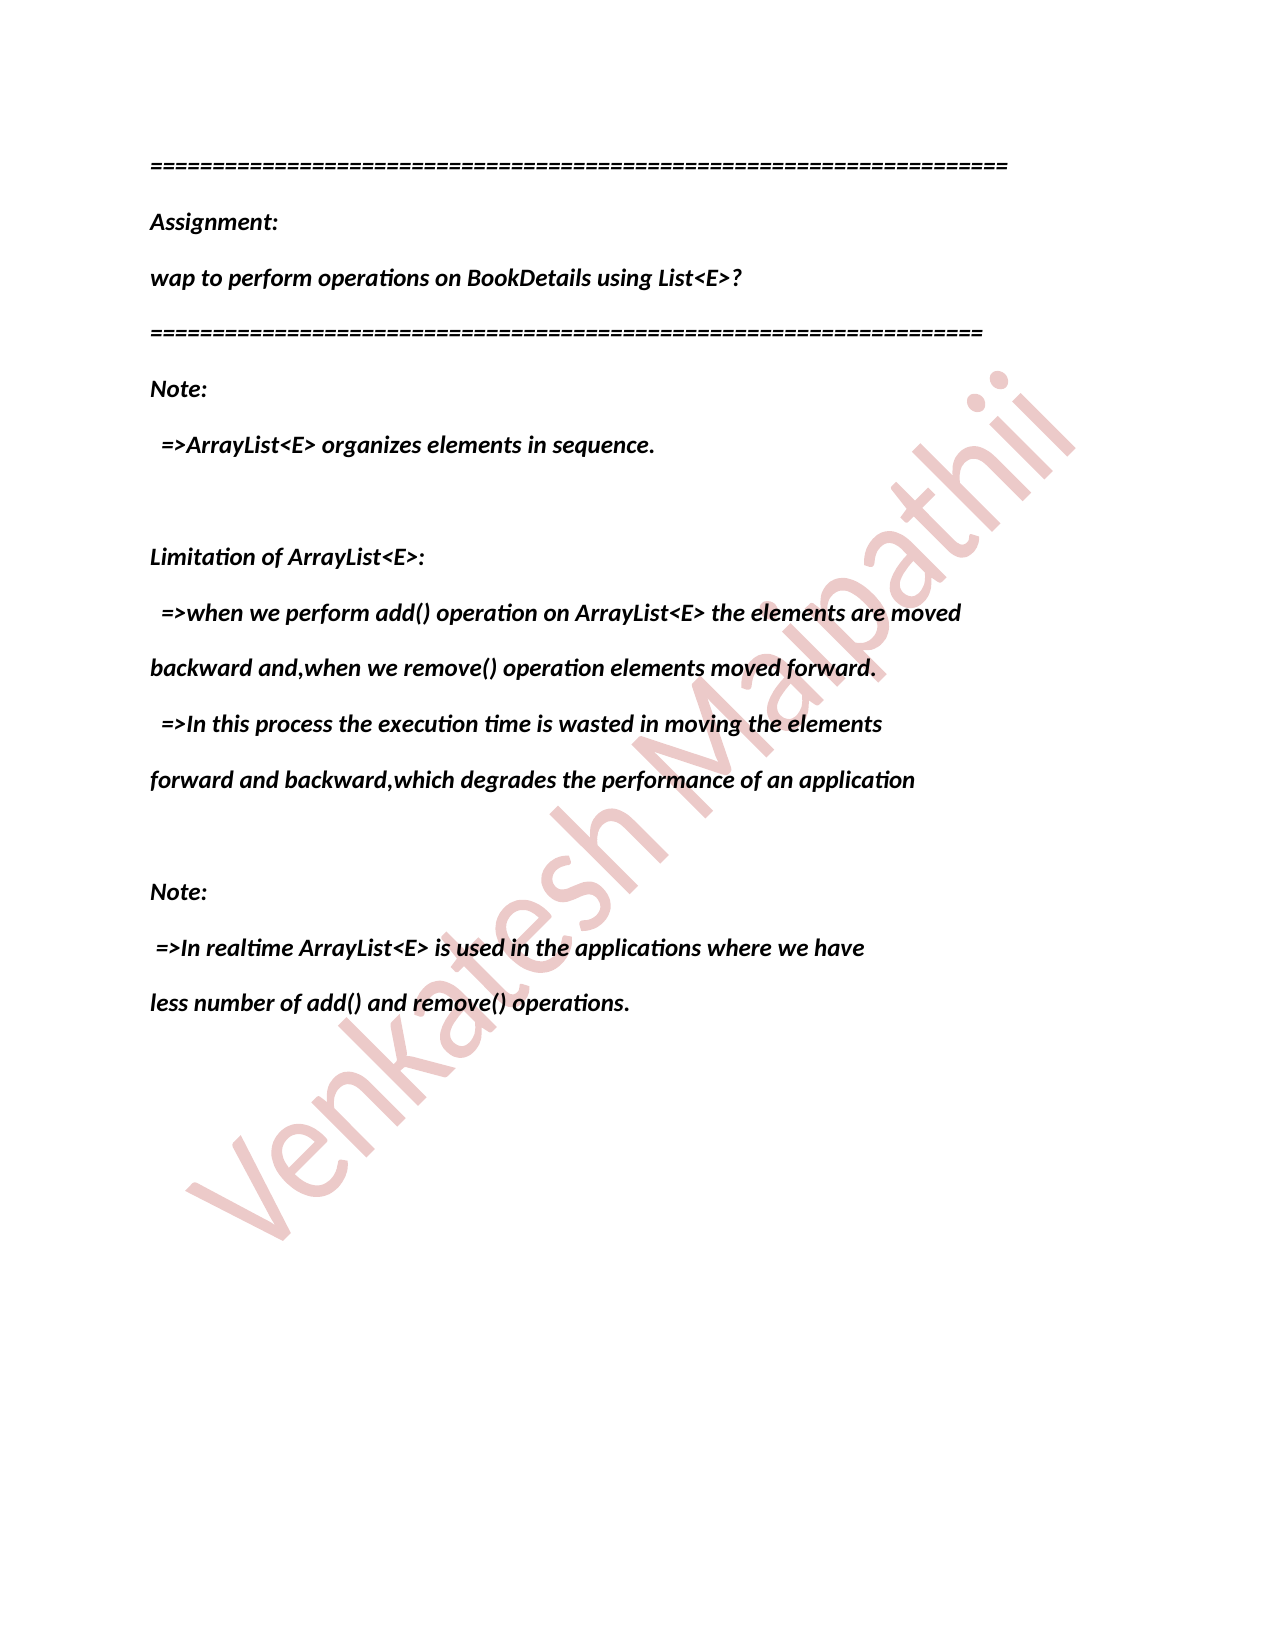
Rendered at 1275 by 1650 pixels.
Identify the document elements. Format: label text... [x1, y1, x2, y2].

text Assignment: [150, 206, 1125, 236]
text Note: [150, 373, 1125, 404]
text wap to perform operations on BookDetails using List<E>? [150, 262, 1125, 292]
text less number of add() and remove() operations. [150, 987, 1125, 1018]
text Limitation of ArrayList<E>: [150, 541, 1125, 571]
text =================================================================== [150, 317, 1125, 348]
text =>In realtime ArrayList<E> is used in the applications where we have [150, 932, 1125, 962]
text Note: [150, 876, 1125, 906]
text ===================================================================== [150, 150, 1125, 181]
text backward and,when we remove() operation elements moved forward. [150, 652, 1125, 683]
text =>ArrayList<E> organizes elements in sequence. [150, 429, 1125, 460]
text forward and backward,which degrades the performance of an application [150, 764, 1125, 795]
text =>when we perform add() operation on ArrayList<E> the elements are moved [150, 597, 1125, 627]
text =>In this process the execution time is wasted in moving the elements [150, 708, 1125, 739]
